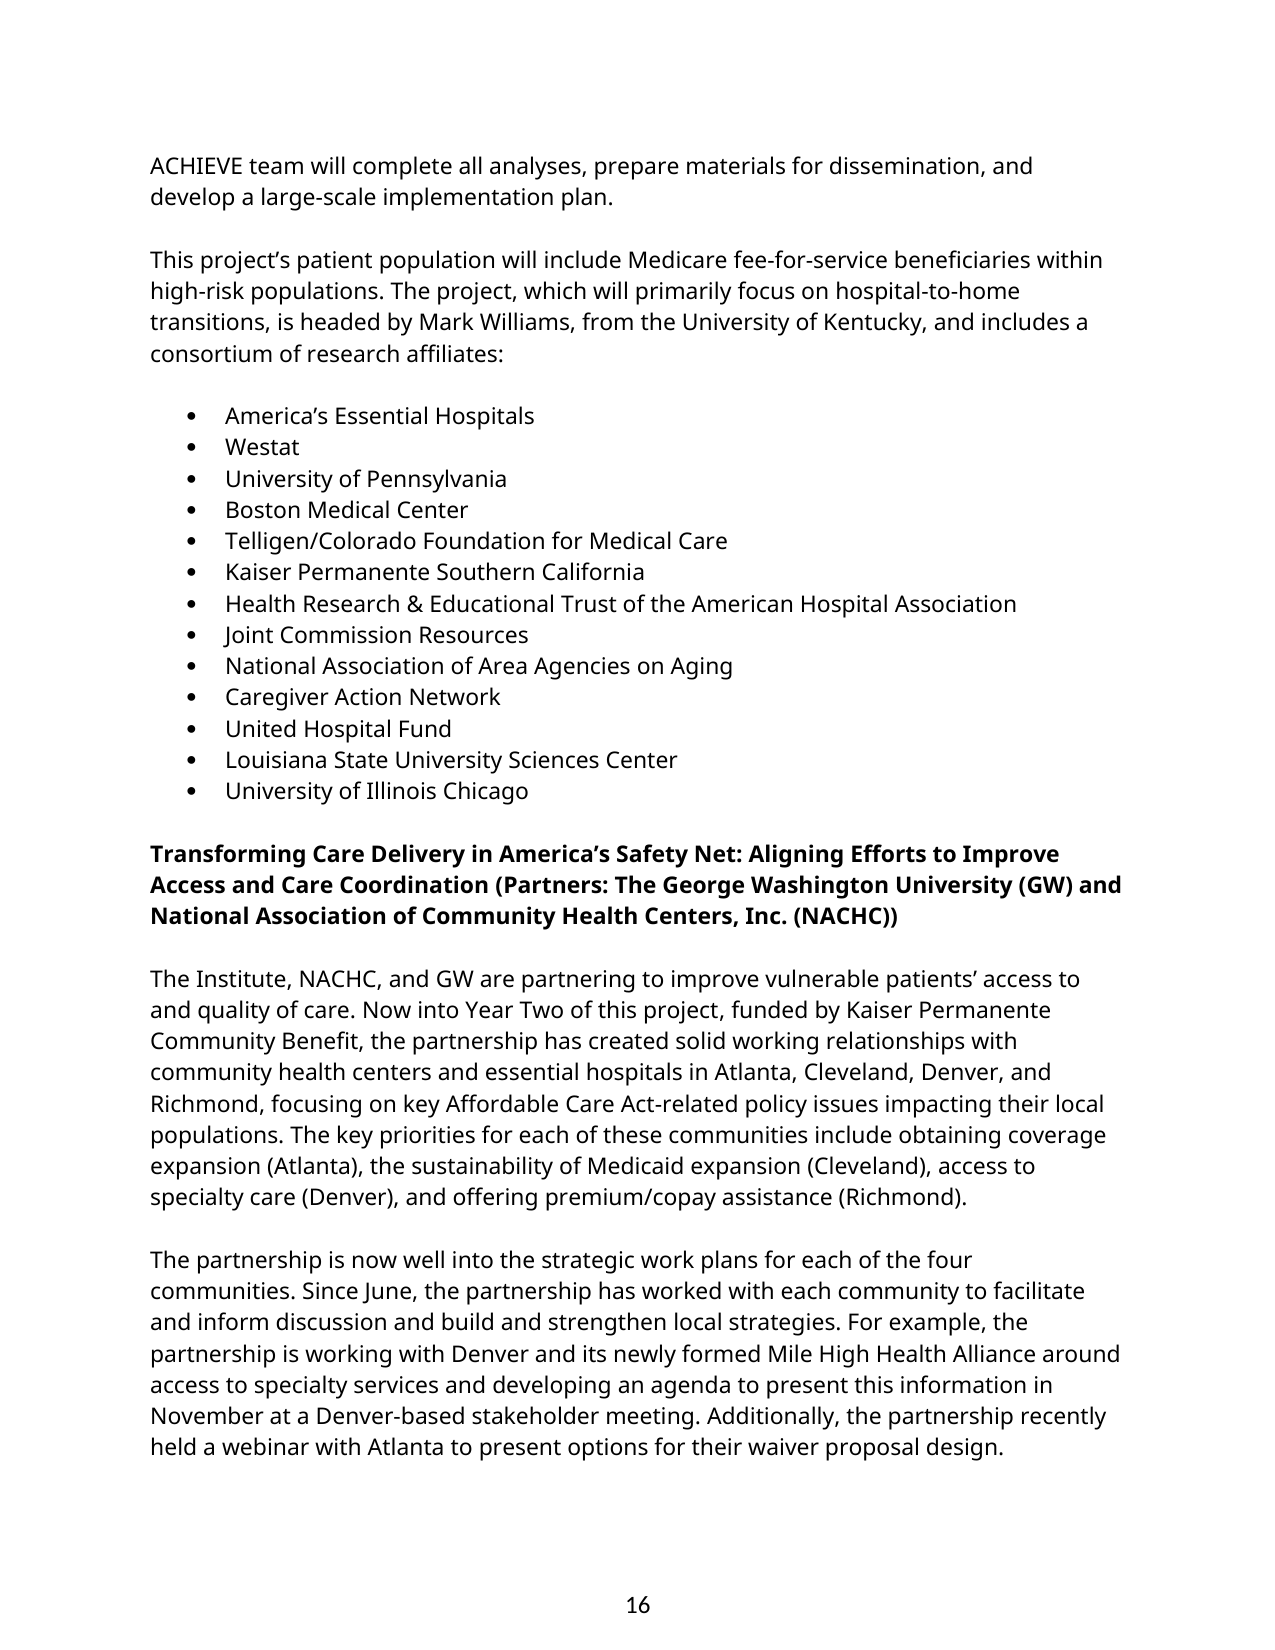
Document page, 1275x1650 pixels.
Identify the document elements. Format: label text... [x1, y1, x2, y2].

list Louisiana State University Sciences Center [187, 744, 1125, 775]
list University of Pennsylvania [187, 462, 1125, 494]
list Health Research & Educational Trust of the American Hospital Association [187, 587, 1125, 619]
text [150, 150, 1125, 212]
text The partnership is now well into the strategic work plans for each of the four communities. Since June, the partnership has worked with each community to facilitate and inform discussion and build and strengthen local strategies. For example, the partnership is working with Denver and its newly formed Mile High Health Alliance around access to specialty services and developing an agenda to present this information in November at a Denver-based stakeholder meeting. Additionally, the partnership recently held a webinar with Atlanta to present options for their waiver proposal design. [150, 1244, 1125, 1462]
list America’s Essential Hospitals [187, 400, 1125, 431]
text The Institute, NACHC, and GW are partnering to improve vulnerable patients’ access to and quality of care. Now into Year Two of this project, funded by Kaiser Permanente Community Benefit, the partnership has created solid working relationships with community health centers and essential hospitals in Atlanta, Cleveland, Denver, and Richmond, focusing on key Affordable Care Act-related policy issues impacting their local populations. The key priorities for each of these communities include obtaining coverage expansion (Atlanta), the sustainability of Medicaid expansion (Cleveland), access to specialty care (Denver), and offering premium/copay assistance (Richmond). [150, 962, 1125, 1212]
text This project’s patient population will include Medicare fee-for-service beneficiaries within high-risk populations. The project, which will primarily focus on hospital-to-home transitions, is headed by Mark Williams, from the University of Kentucky, and includes a consortium of research affiliates: [150, 244, 1125, 369]
list United Hospital Fund [187, 712, 1125, 744]
list Telligen/Colorado Foundation for Medical Care [187, 525, 1125, 556]
text Transforming Care Delivery in America’s Safety Net: Aligning Efforts to Improve Access and Care Coordination (Partners: The George Washington University (GW) and National Association of Community Health Centers, Inc. (NACHC)) [150, 837, 1125, 931]
list University of Illinois Chicago [187, 775, 1125, 806]
list Boston Medical Center [187, 494, 1125, 525]
list Kaiser Permanente Southern California [187, 556, 1125, 587]
list Caregiver Action Network [187, 681, 1125, 712]
list Westat [187, 431, 1125, 462]
list Joint Commission Resources [187, 619, 1125, 650]
list National Association of Area Agencies on Aging [187, 650, 1125, 681]
